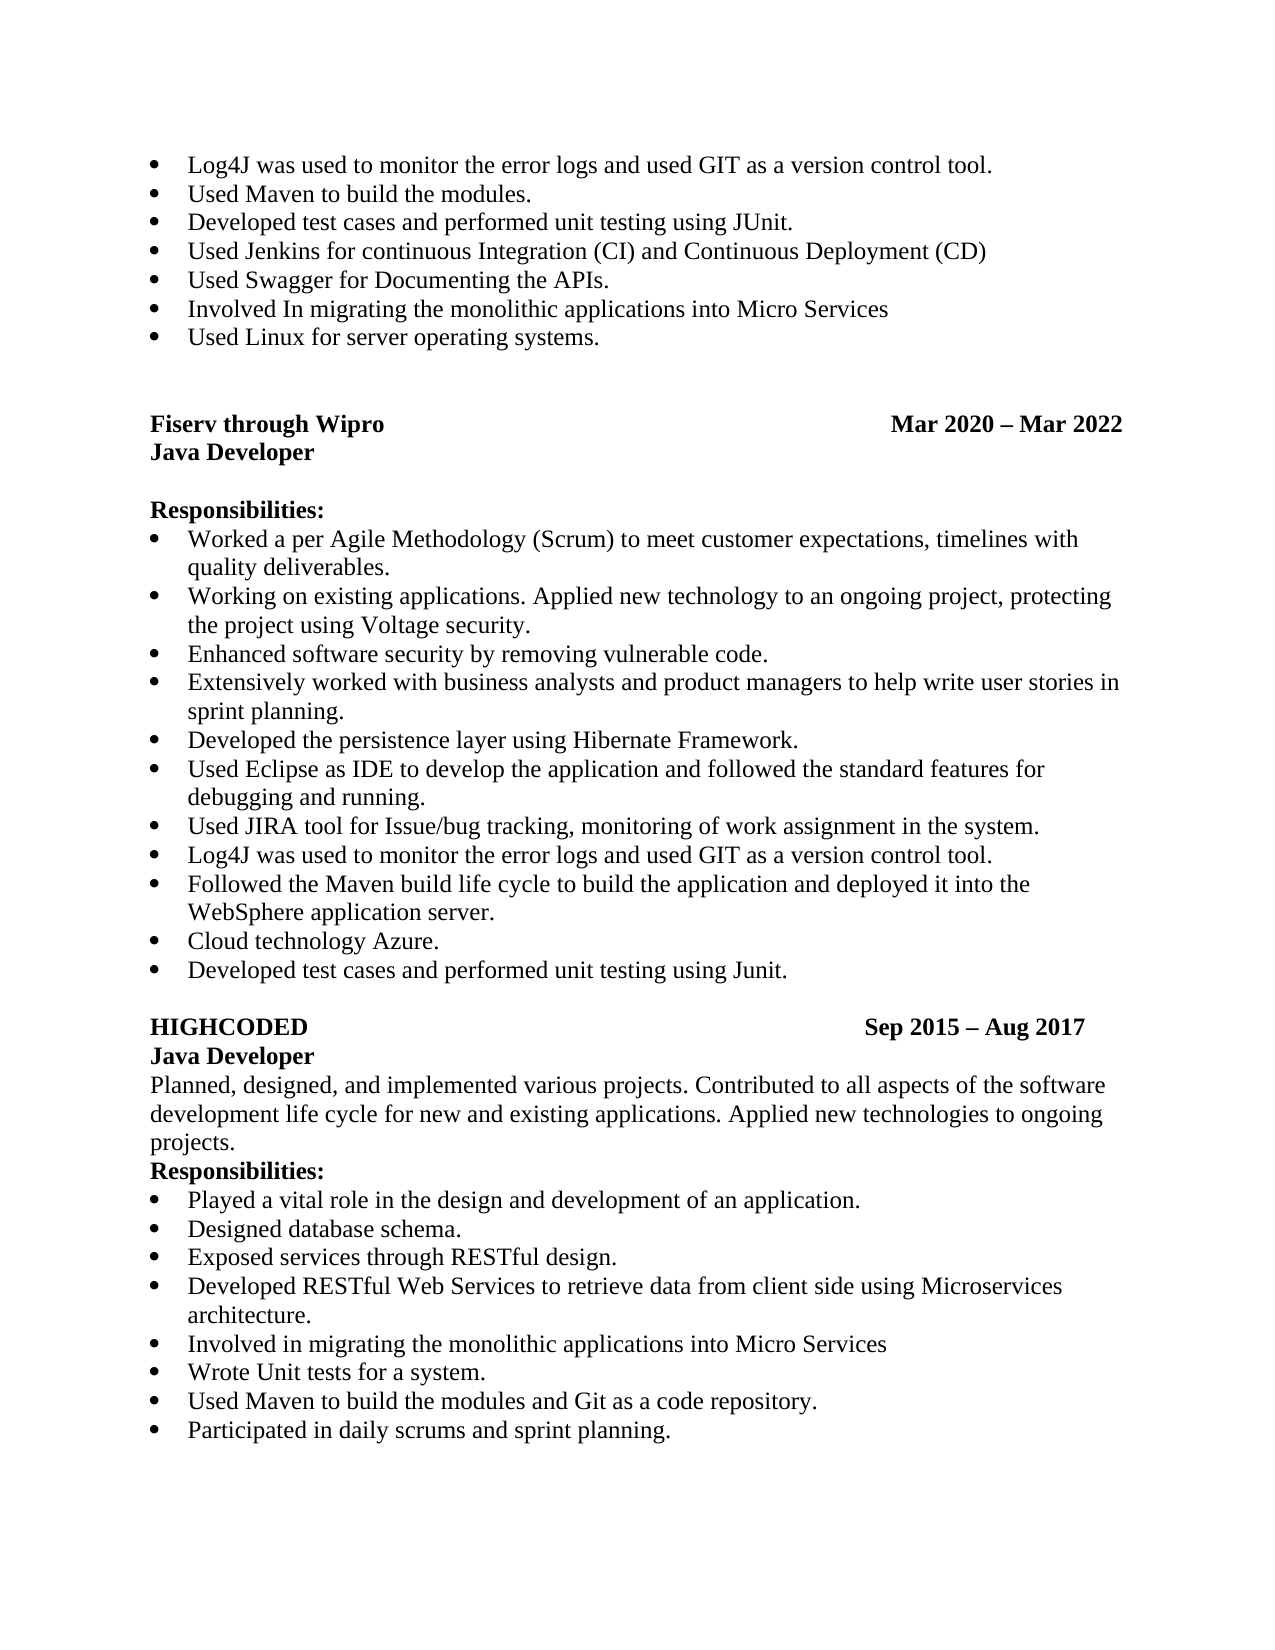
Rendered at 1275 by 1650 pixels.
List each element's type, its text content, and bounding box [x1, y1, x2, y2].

list Developed the persistence layer using Hibernate Framework. [150, 725, 1125, 754]
list Developed test cases and performed unit testing using Junit. [150, 955, 1125, 984]
list Used Maven to build the modules. [150, 179, 1125, 207]
list Used Maven to build the modules and Git as a code repository. [150, 1386, 1125, 1415]
list Used Eclipse as IDE to develop the application and followed the standard features for debugging and running. [150, 754, 1125, 811]
list Extensively worked with business analysts and product managers to help write user stories in sprint planning. [150, 667, 1125, 725]
text HIGHCODED Sep 2015 – Aug 2017 [150, 1012, 1125, 1041]
list Used Swagger for Documenting the APIs. [150, 265, 1125, 294]
list Involved In migrating the monolithic applications into Micro Services [150, 294, 1125, 322]
list Followed the Maven build life cycle to build the application and deployed it into the WebSphere application server. [150, 869, 1125, 926]
text Responsibilities: [150, 1156, 1125, 1185]
list Played a vital role in the design and development of an application. [150, 1185, 1125, 1214]
list Participated in daily scrums and sprint planning. [150, 1415, 1125, 1444]
text Planned, designed, and implemented various projects. Contributed to all aspects of the software development life cycle for new and existing applications. Applied new technologies to ongoing projects. [150, 1070, 1125, 1156]
list Used Linux for server operating systems. [150, 322, 1125, 351]
list Developed test cases and performed unit testing using JUnit. [150, 207, 1125, 236]
list Used JIRA tool for Issue/bug tracking, monitoring of work assignment in the system. [150, 811, 1125, 840]
list Working on existing applications. Applied new technology to an ongoing project, protecting the project using Voltage security. [150, 581, 1125, 639]
list Designed database schema. [150, 1214, 1125, 1242]
list Enhanced software security by removing vulnerable code. [150, 639, 1125, 667]
list Developed RESTful Web Services to retrieve data from client side using Microservices architecture. [150, 1271, 1125, 1329]
list Worked a per Agile Methodology (Scrum) to meet customer expectations, timelines with quality deliverables. [150, 524, 1125, 581]
list Wrote Unit tests for a system. [150, 1357, 1125, 1386]
list Log4J was used to monitor the error logs and used GIT as a version control tool. [150, 840, 1125, 869]
text Responsibilities: [150, 495, 1125, 524]
list Used Jenkins for continuous Integration (CI) and Continuous Deployment (CD) [150, 236, 1125, 265]
list Involved in migrating the monolithic applications into Micro Services [150, 1329, 1125, 1357]
list Cloud technology Azure. [150, 926, 1125, 955]
text Java Developer [150, 437, 1125, 466]
list Exposed services through RESTful design. [150, 1242, 1125, 1271]
text Java Developer [150, 1041, 1125, 1070]
text Fiserv through Wipro Mar 2020 – Mar 2022 [150, 409, 1125, 437]
list Log4J was used to monitor the error logs and used GIT as a version control tool. [150, 150, 1125, 179]
